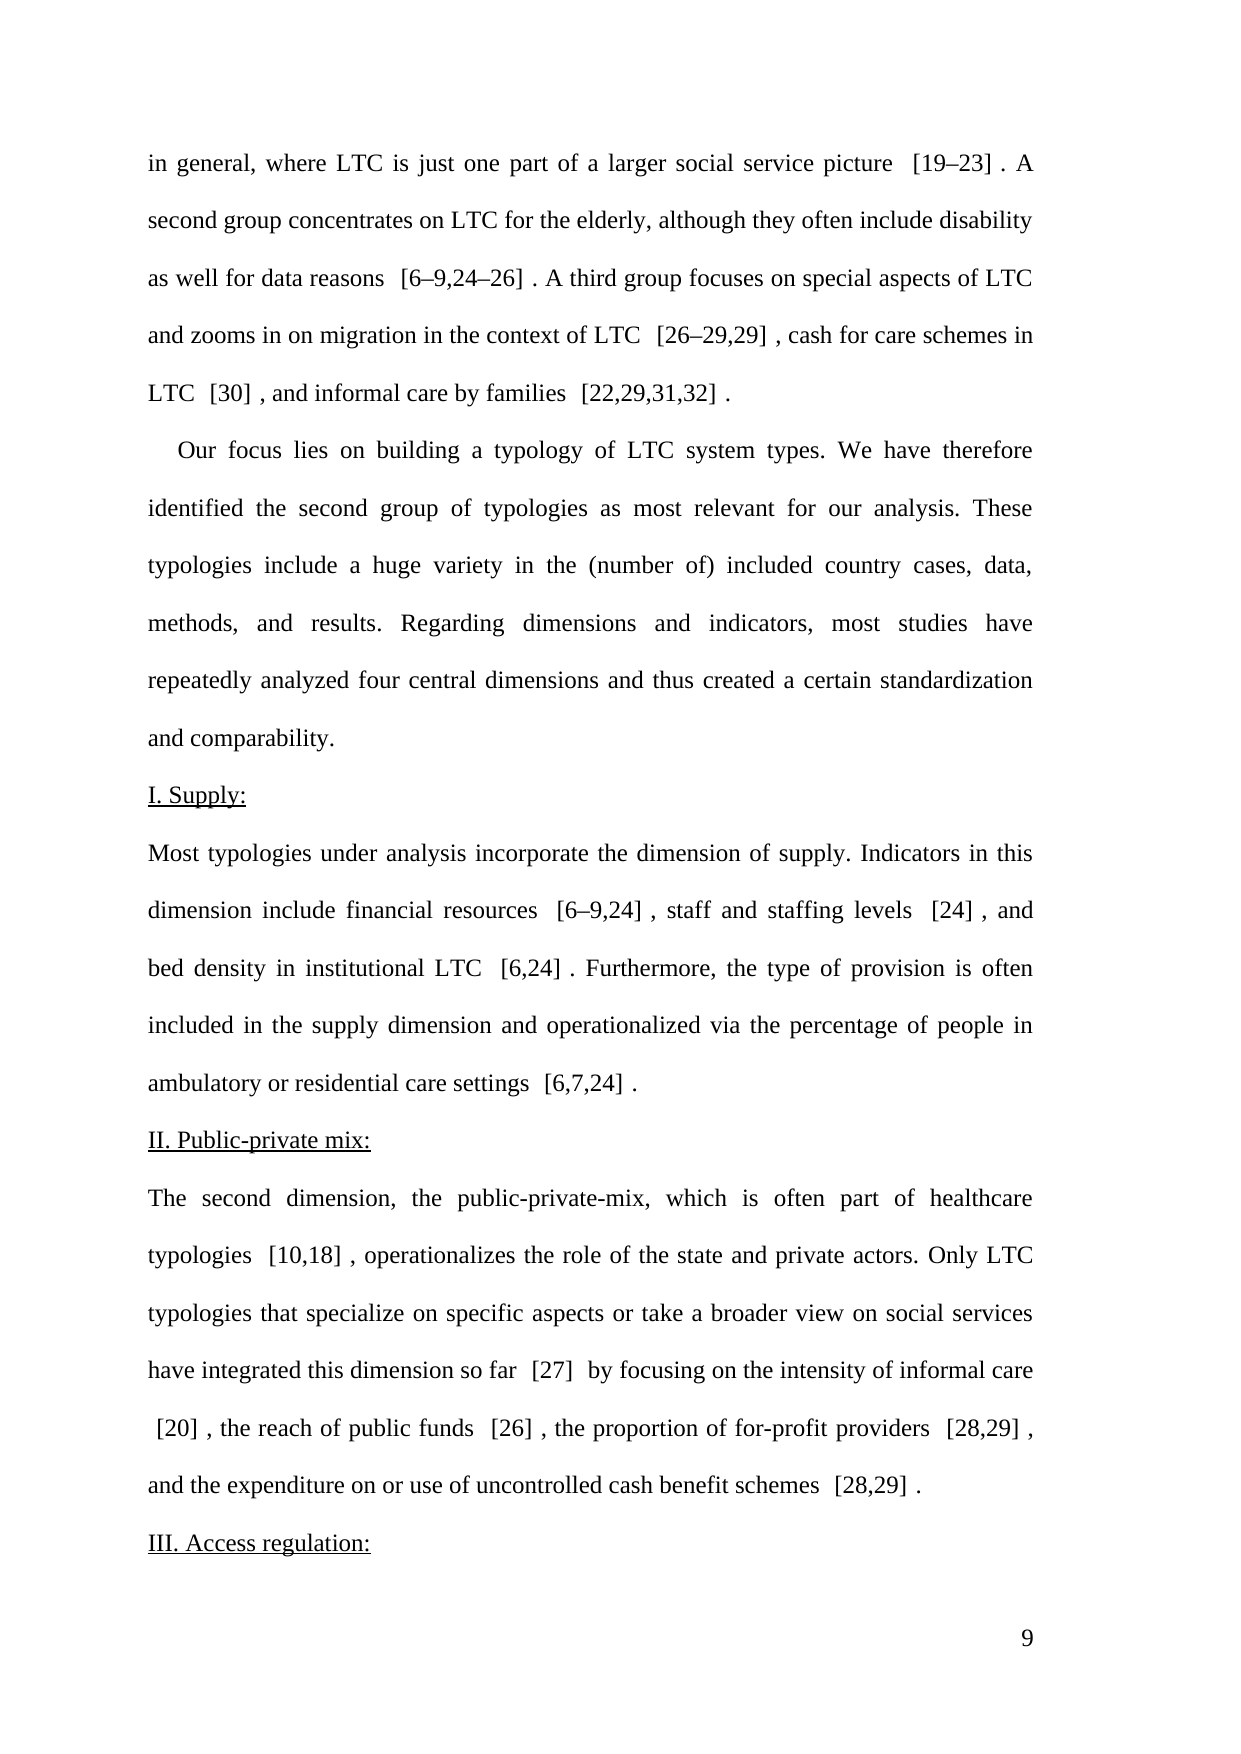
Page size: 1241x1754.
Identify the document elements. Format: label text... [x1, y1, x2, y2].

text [148, 148, 1034, 406]
text Our focus lies on building a typology of LTC system types. We have therefore identified the second group of typologies as most relevant for our analysis. These typologies include a huge variety in the (number of) included country cases, data, methods, and results. Regarding dimensions and indicators, most studies have repeatedly analyzed four central dimensions and thus created a certain standardization and comparability. [148, 435, 1034, 751]
text II. Public-private mix: [148, 1125, 1034, 1154]
text Most typologies under analysis incorporate the dimension of supply. Indicators in this dimension include financial resources , staff and staffing levels , and bed density in institutional LTC . Furthermore, the type of provision is often included in the supply dimension and operationalized via the percentage of people in ambulatory or residential care settings . [148, 838, 1034, 1096]
text III. Access regulation: [148, 1528, 1034, 1556]
text I. Supply: [148, 780, 1034, 809]
text The second dimension, the public-private-mix, which is often part of healthcare typologies operationalizes the role of the state and private actors. Only LTC typologies that specialize on specific aspects or take a broader view on social services have integrated this dimension so far by focusing on the intensity of informal care , the reach of public funds , the proportion of for-profit providers , and the expenditure on or use of uncontrolled cash benefit schemes . [148, 1183, 1034, 1499]
